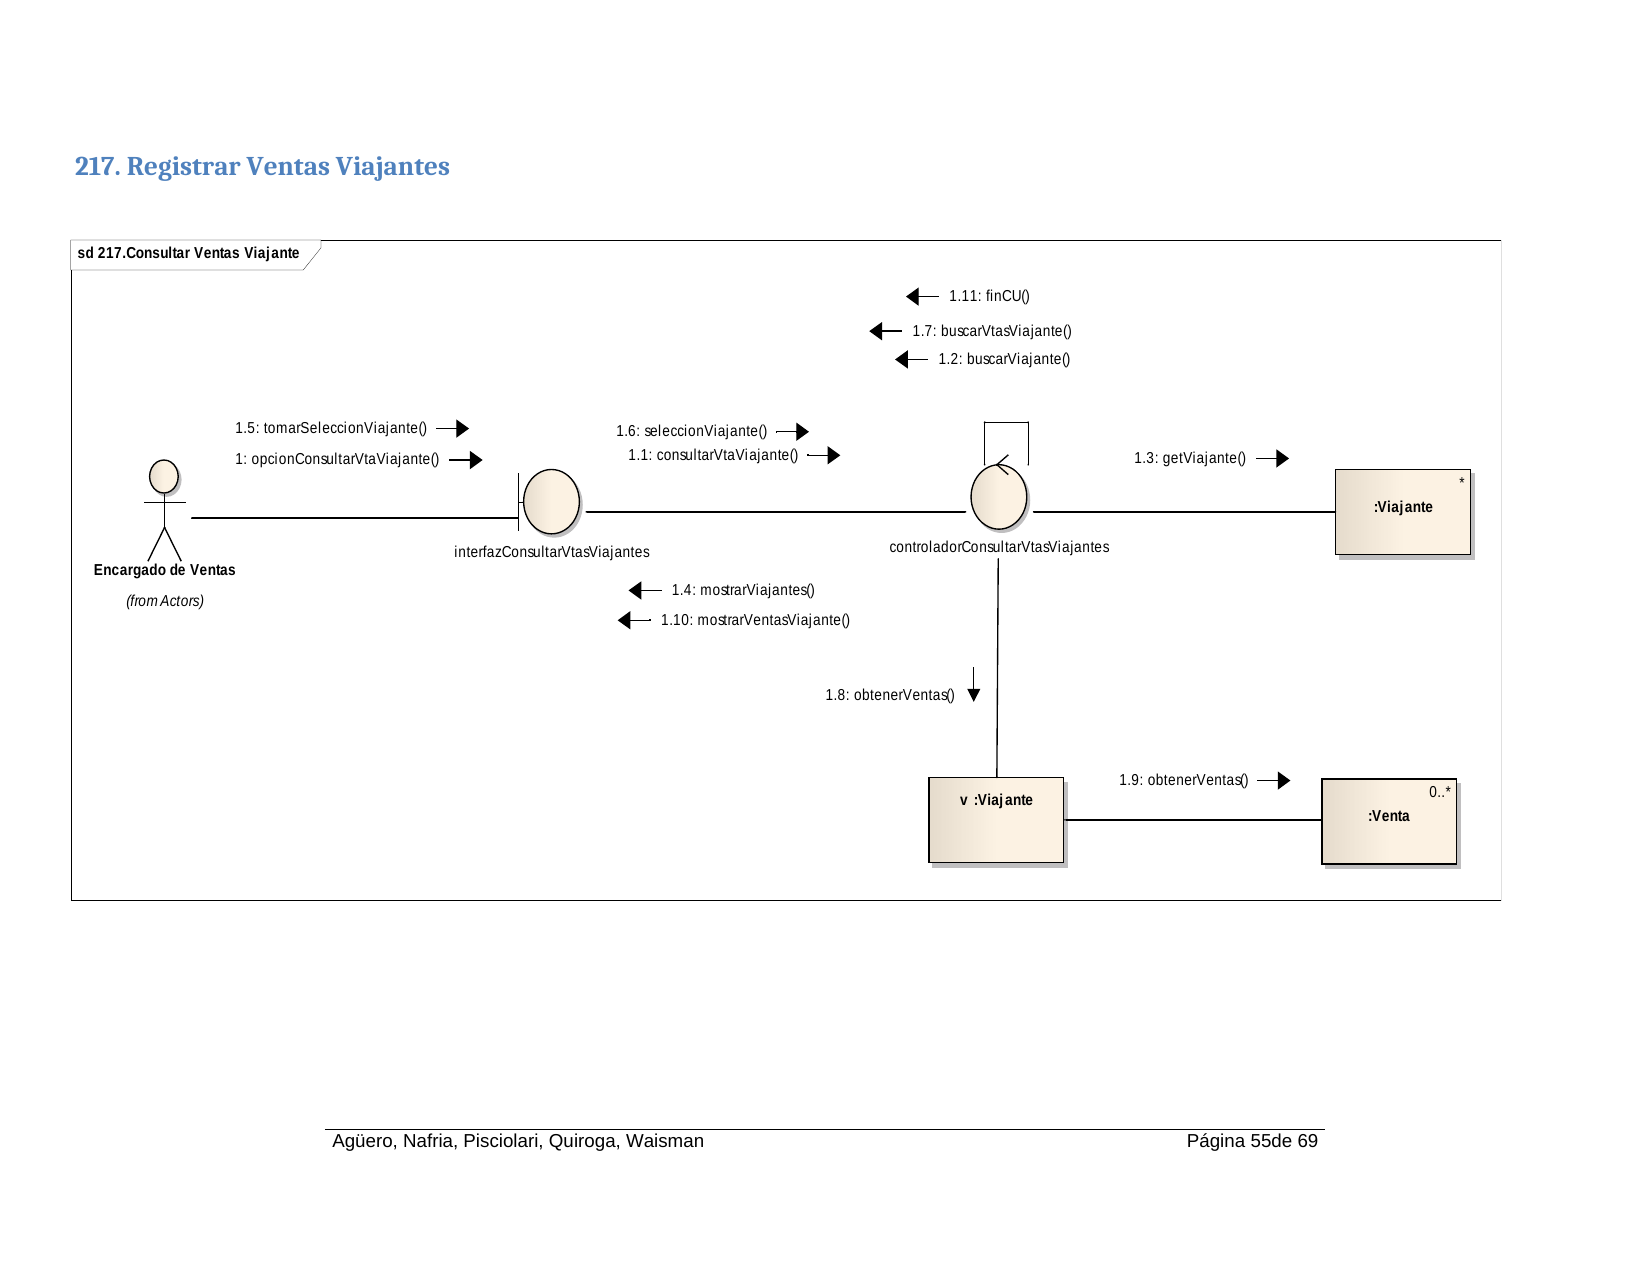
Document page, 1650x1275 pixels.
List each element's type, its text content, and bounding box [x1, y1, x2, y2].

subtitle 217. Registrar Ventas Viajantes [75, 151, 1575, 182]
